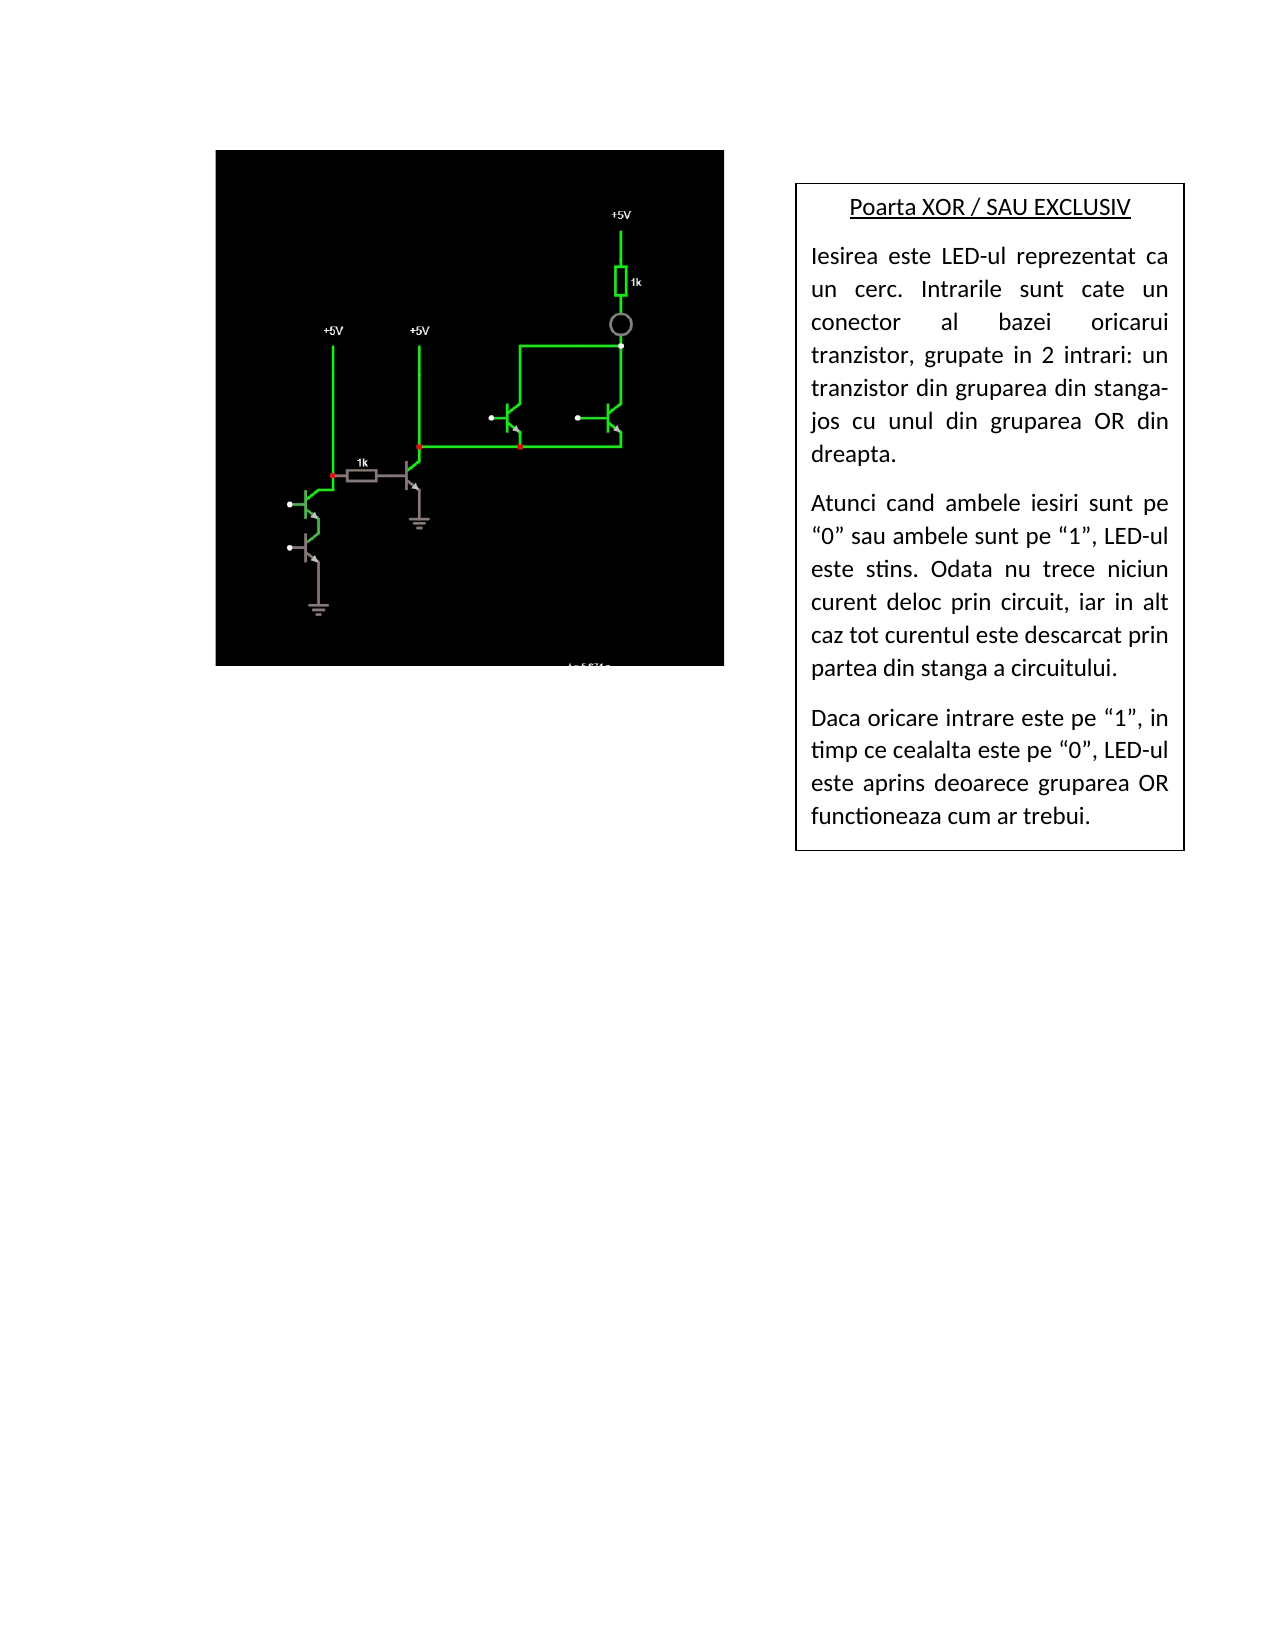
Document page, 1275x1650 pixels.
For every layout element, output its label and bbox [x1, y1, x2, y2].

picture [215, 150, 725, 666]
